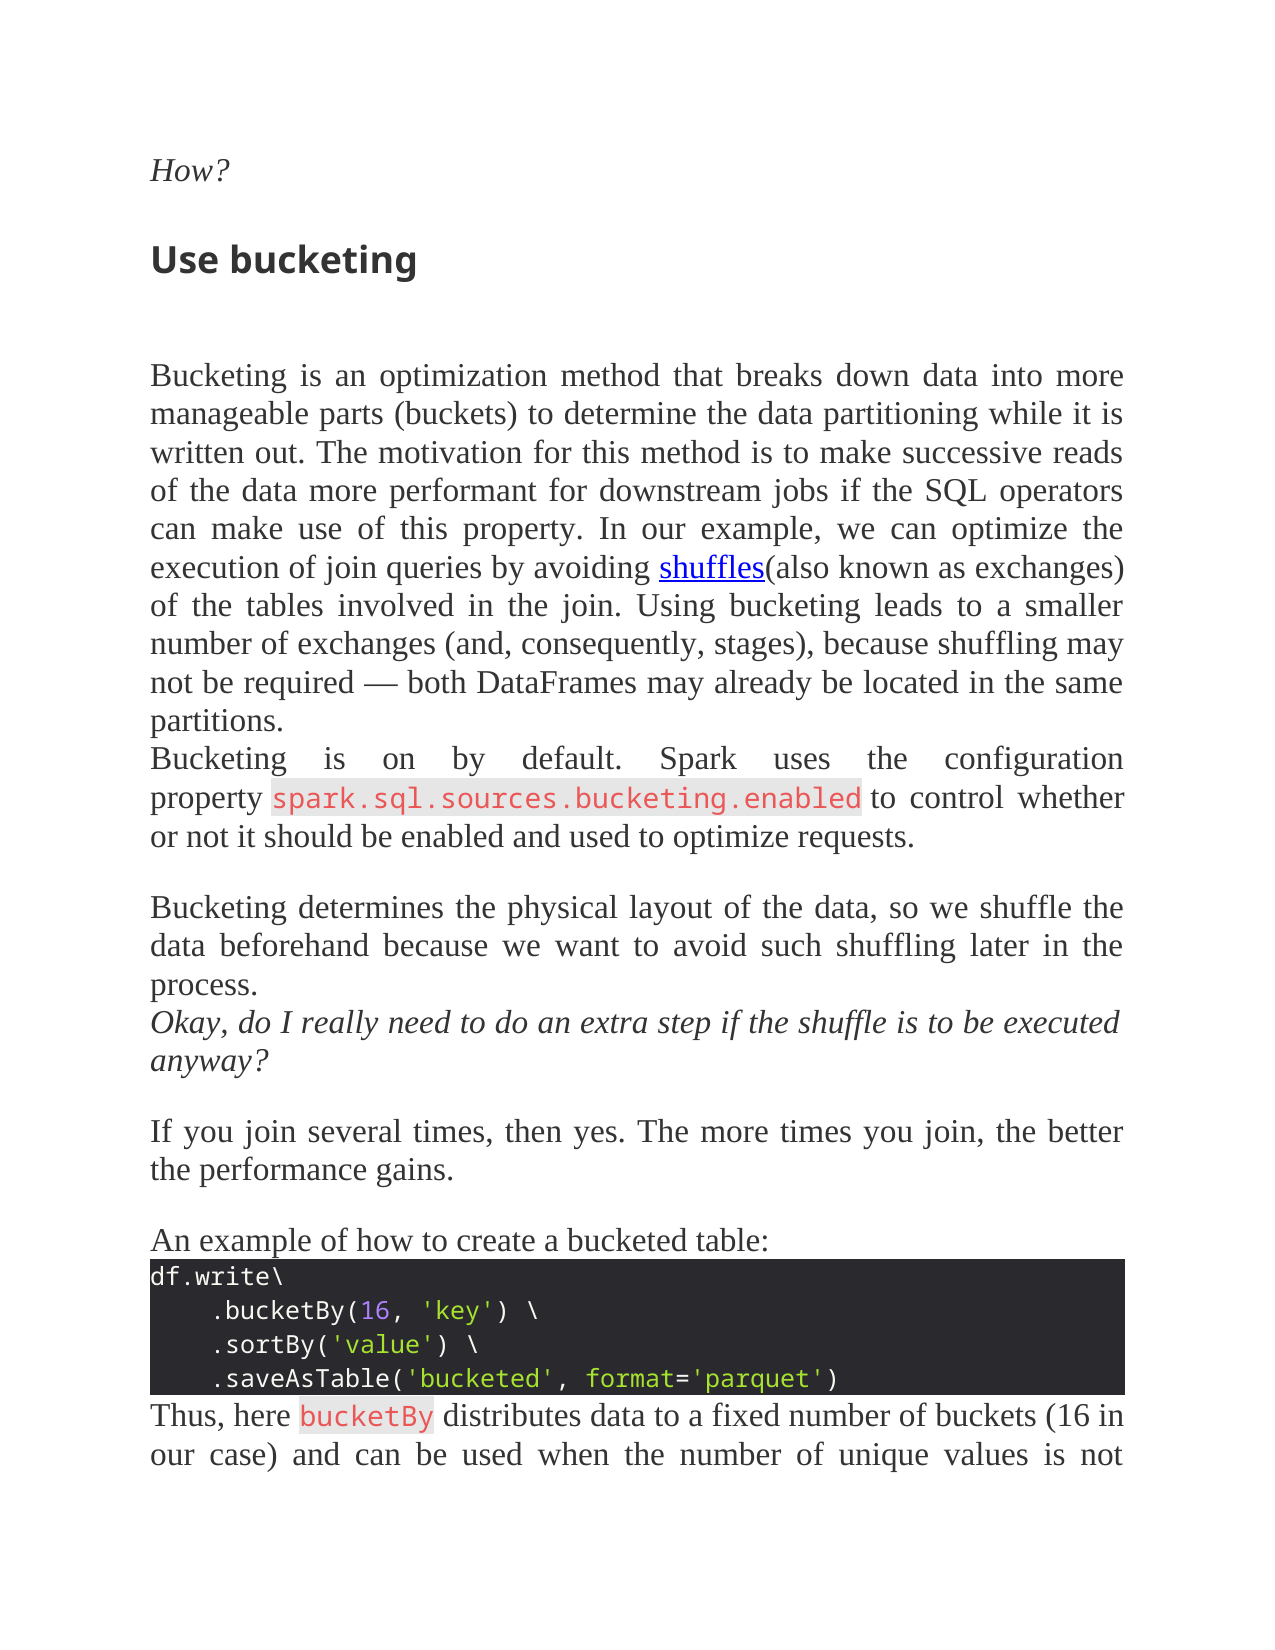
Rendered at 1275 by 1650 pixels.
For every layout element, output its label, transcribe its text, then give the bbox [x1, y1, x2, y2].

text .sortBy('value') \ [150, 1327, 1125, 1361]
text Bucketing is on by default. Spark uses the configuration property spark.sql.sources.bucketing.enabled to control whether or not it should be enabled and used to optimize requests. [150, 738, 1125, 854]
text Bucketing is an optimization method that breaks down data into more manageable parts (buckets) to determine the data partitioning while it is written out. The motivation for this method is to make successive reads of the data more performant for downstream jobs if the SQL operators can make use of this property. In our example, we can optimize the execution of join queries by avoiding shuffles(also known as exchanges) of the tables involved in the join. Using bucketing leads to a smaller number of exchanges (and, consequently, stages), because shuffling may not be required — both DataFrames may already be located in the same partitions. [150, 355, 1125, 738]
text Okay, do I really need to do an extra step if the shuffle is to be executed anyway? [150, 1002, 1125, 1079]
text df.write\ [150, 1259, 1125, 1293]
text How? [150, 150, 1125, 188]
text If you join several times, then yes. The more times you join, the better the performance gains. [150, 1111, 1125, 1188]
text An example of how to create a bucketed table: [150, 1220, 1125, 1259]
text Use bucketing [150, 233, 1125, 284]
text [150, 1395, 1125, 1473]
text .saveAsTable('bucketed', format='parquet') [150, 1361, 1125, 1395]
text .bucketBy(16, 'key') \ [150, 1293, 1125, 1327]
text Bucketing determines the physical layout of the data, so we shuffle the data beforehand because we want to avoid such shuffling later in the process. [150, 887, 1125, 1002]
